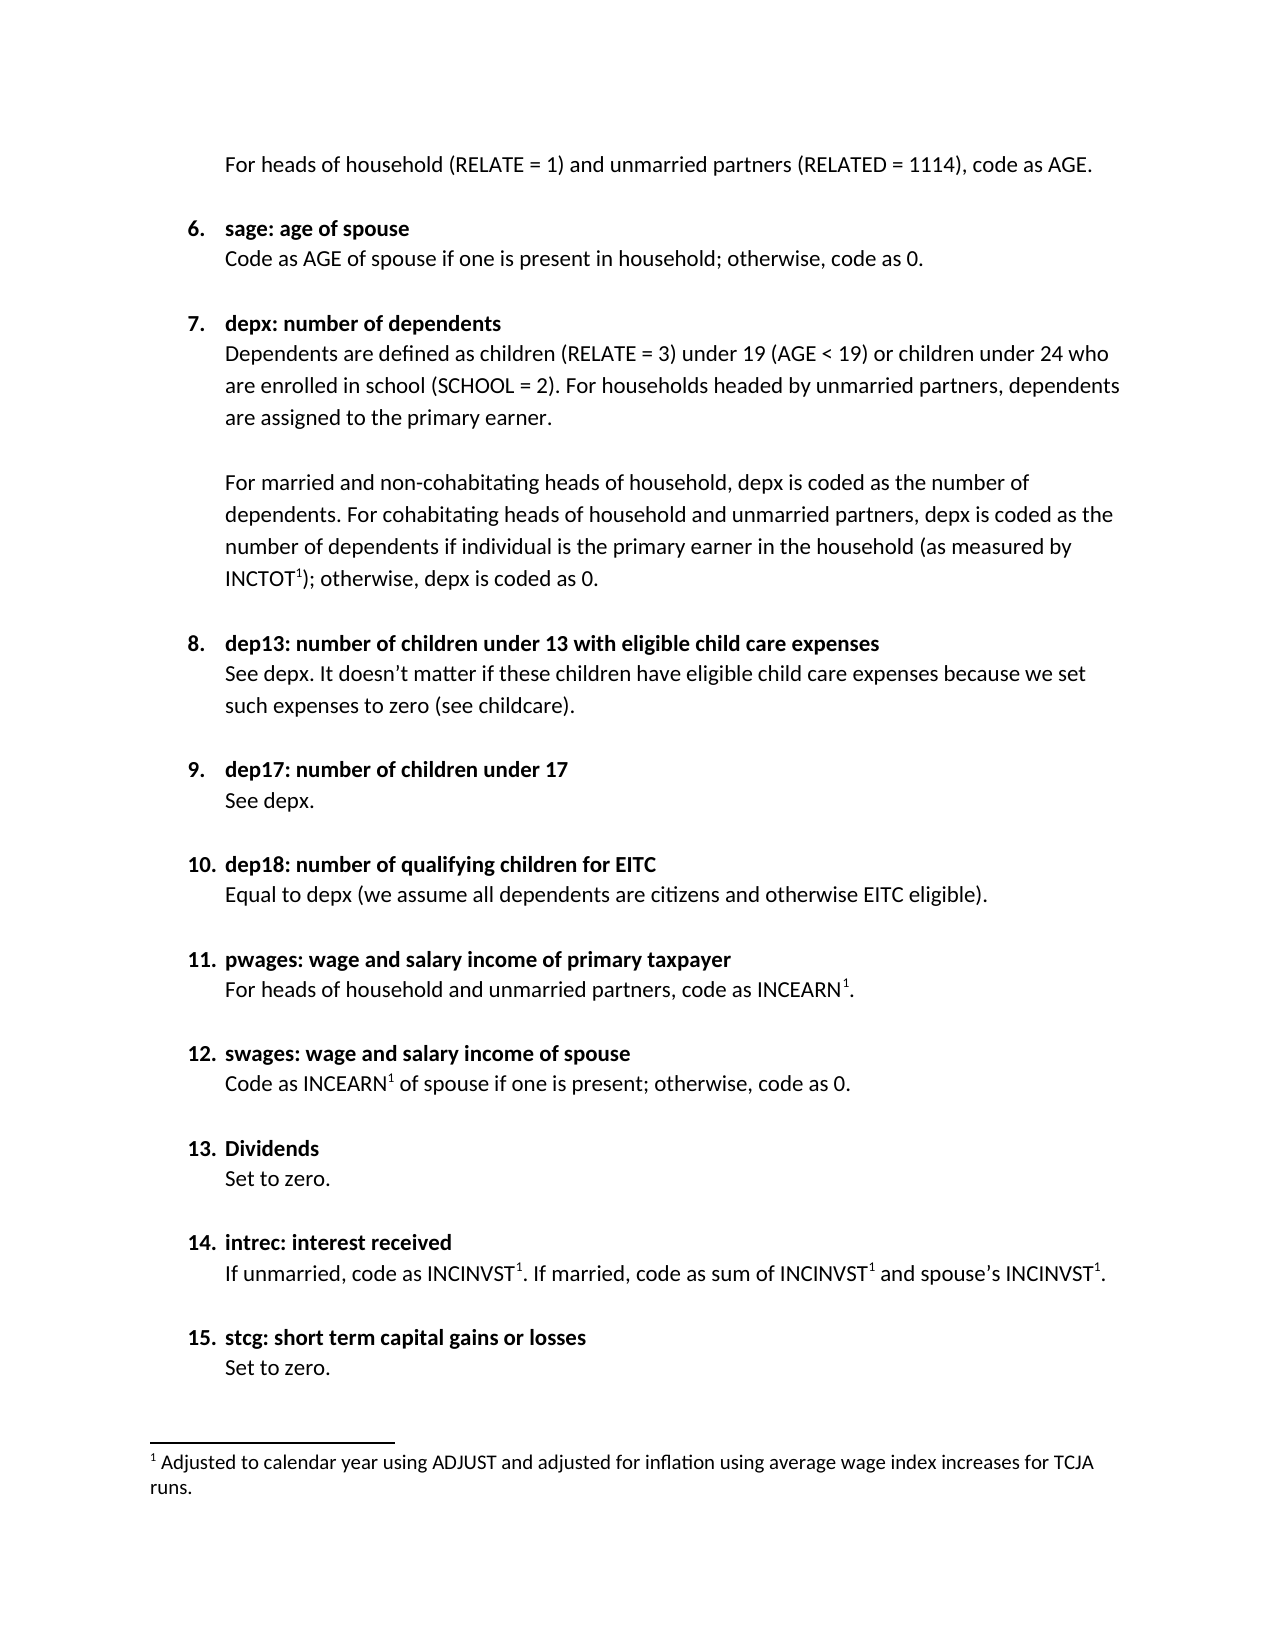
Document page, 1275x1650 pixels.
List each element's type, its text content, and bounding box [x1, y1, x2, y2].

list Code as AGE of spouse if one is present in household; otherwise, code as 0. [225, 244, 1125, 273]
list If unmarried, code as INCINVST1. If married, code as sum of INCINVST1 and spouse’s INCINVST1. [225, 1259, 1125, 1287]
list stcg: short term capital gains or losses [187, 1323, 1125, 1351]
list Set to zero. [225, 1353, 1125, 1381]
list For heads of household and unmarried partners, code as INCEARN1. [225, 975, 1125, 1003]
list depx: number of dependents [187, 309, 1125, 337]
list Dividends [187, 1134, 1125, 1162]
list Code as INCEARN1 of spouse if one is present; otherwise, code as 0. [225, 1069, 1125, 1098]
list pwages: wage and salary income of primary taxpayer [187, 945, 1125, 973]
list Equal to depx (we assume all dependents are citizens and otherwise EITC eligible). [225, 880, 1125, 908]
list See depx. It doesn’t matter if these children have eligible child care expenses because we set such expenses to zero (see childcare). [225, 659, 1125, 719]
list dep13: number of children under 13 with eligible child care expenses [187, 629, 1125, 657]
list For married and non-cohabitating heads of household, depx is coded as the number of dependents. For cohabitating heads of household and unmarried partners, depx is coded as the number of dependents if individual is the primary earner in the household (as measured by INCTOT); otherwise, depx is coded as 0. [225, 468, 1125, 592]
list Dependents are defined as children (RELATE = 3) under 19 (AGE < 19) or children under 24 who are enrolled in school (SCHOOL = 2). For households headed by unmarried partners, dependents are assigned to the primary earner. [225, 339, 1125, 432]
list Set to zero. [225, 1164, 1125, 1192]
list dep17: number of children under 17 [187, 756, 1125, 784]
list sage: age of spouse [187, 214, 1125, 242]
list dep18: number of qualifying children for EITC [187, 850, 1125, 878]
list See depx. [225, 786, 1125, 814]
list swages: wage and salary income of spouse [187, 1039, 1125, 1067]
list intrec: interest received [187, 1228, 1125, 1257]
list For heads of household (RELATE = 1) and unmarried partners (RELATED = 1114), code as AGE. [225, 150, 1125, 178]
